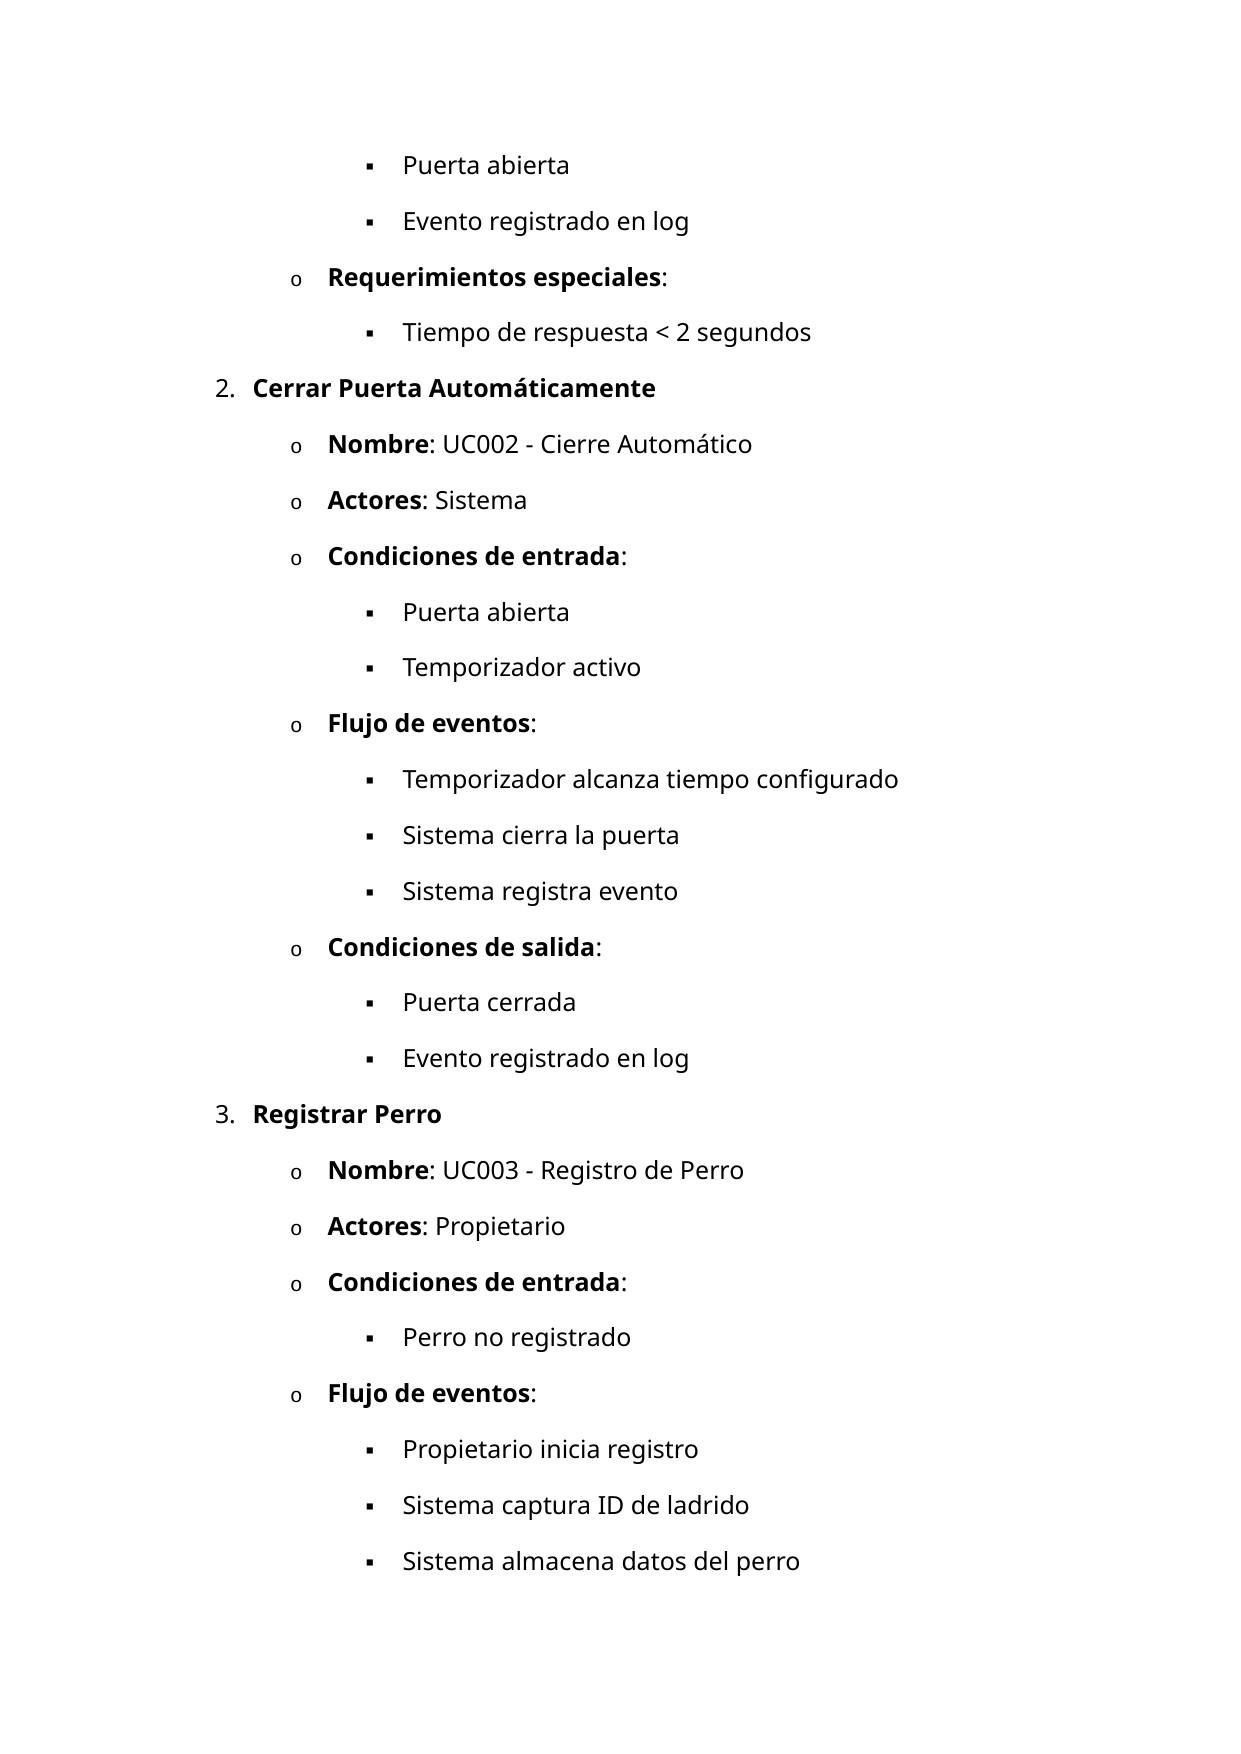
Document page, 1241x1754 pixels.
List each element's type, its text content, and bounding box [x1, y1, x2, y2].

list Evento registrado en log [365, 203, 1063, 237]
list Actores: Sistema [290, 483, 1063, 517]
list Sistema registra evento [365, 873, 1063, 907]
list Tiempo de respuesta < 2 segundos [365, 315, 1063, 349]
list Cerrar Puerta Automáticamente [215, 371, 1063, 405]
list Propietario inicia registro [365, 1432, 1063, 1466]
list Actores: Propietario [290, 1208, 1063, 1242]
list Flujo de eventos: [290, 706, 1063, 740]
list Puerta abierta [365, 148, 1063, 182]
list Sistema almacena datos del perro [365, 1543, 1063, 1577]
list Condiciones de entrada: [290, 1264, 1063, 1298]
list Condiciones de salida: [290, 929, 1063, 963]
list Condiciones de entrada: [290, 538, 1063, 572]
list Temporizador activo [365, 650, 1063, 684]
list Flujo de eventos: [290, 1376, 1063, 1410]
list Sistema cierra la puerta [365, 818, 1063, 852]
list Requerimientos especiales: [290, 259, 1063, 293]
list Evento registrado en log [365, 1041, 1063, 1075]
list Registrar Perro [215, 1097, 1063, 1131]
list Nombre: UC003 - Registro de Perro [290, 1153, 1063, 1187]
list Nombre: UC002 - Cierre Automático [290, 427, 1063, 461]
list Puerta abierta [365, 594, 1063, 628]
list Puerta cerrada [365, 985, 1063, 1019]
list Temporizador alcanza tiempo configurado [365, 762, 1063, 796]
list Sistema captura ID de ladrido [365, 1488, 1063, 1522]
list Perro no registrado [365, 1320, 1063, 1354]
